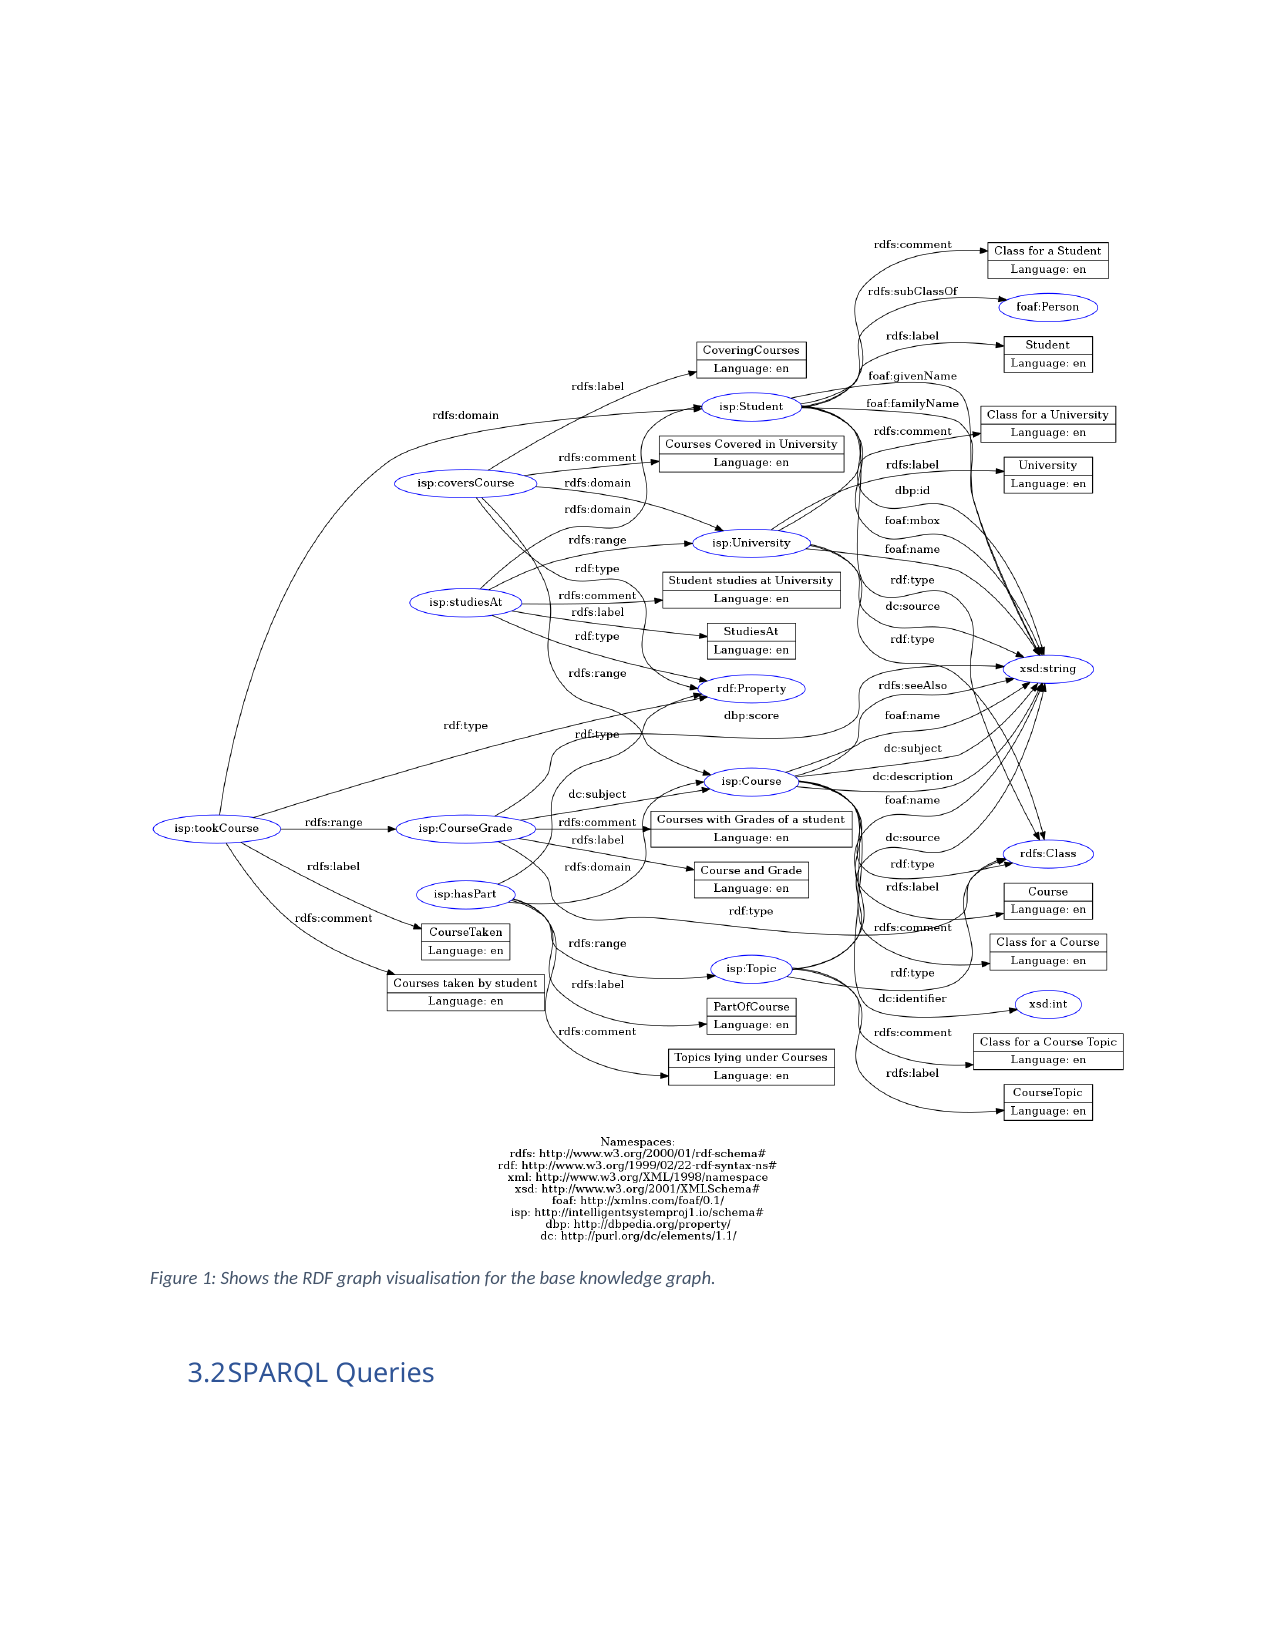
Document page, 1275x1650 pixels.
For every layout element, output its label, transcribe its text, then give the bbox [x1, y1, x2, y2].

subtitle SPARQL Queries [187, 1354, 1125, 1391]
text Figure 1: Shows the RDF graph visualisation for the base knowledge graph. [150, 1266, 1125, 1289]
picture [150, 236, 1125, 1248]
